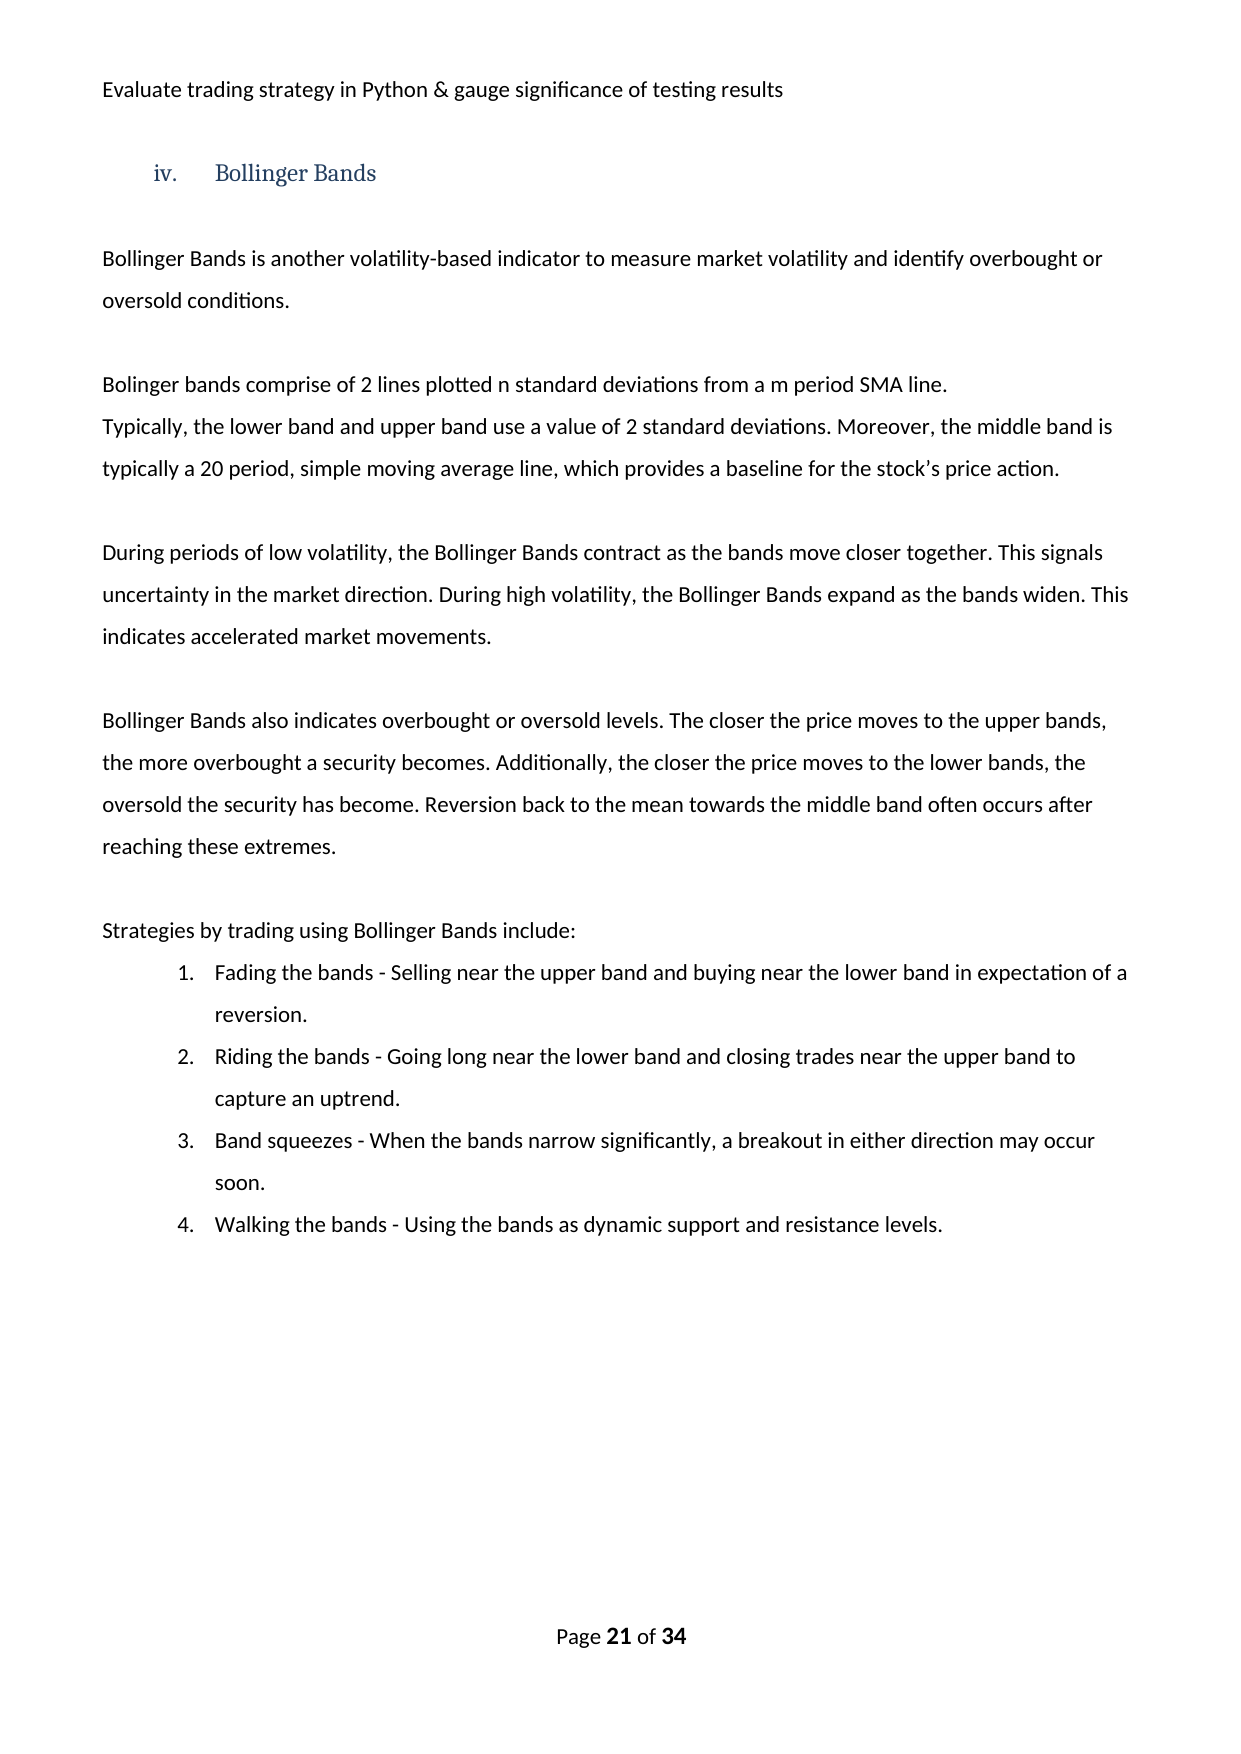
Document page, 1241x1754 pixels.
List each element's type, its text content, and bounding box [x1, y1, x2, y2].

text Strategies by trading using Bollinger Bands include: [102, 916, 1140, 944]
text Bollinger Bands also indicates overbought or oversold levels. The closer the price moves to the upper bands, the more overbought a security becomes. Additionally, the closer the price moves to the lower bands, the oversold the security has become. Reversion back to the mean towards the middle band often occurs after reaching these extremes. [102, 706, 1140, 860]
text Bollinger Bands is another volatility-based indicator to measure market volatility and identify overbought or oversold conditions. [102, 244, 1140, 314]
subtitle Bollinger Bands [177, 159, 1140, 188]
list Fading the bands - Selling near the upper band and buying near the lower band in expectation of a reversion. [177, 958, 1140, 1028]
list Walking the bands - Using the bands as dynamic support and resistance levels. [177, 1210, 1140, 1238]
text Bolinger bands comprise of 2 lines plotted n standard deviations from a m period SMA line. [102, 370, 1140, 398]
list Riding the bands - Going long near the lower band and closing trades near the upper band to capture an uptrend. [177, 1042, 1140, 1112]
text Typically, the lower band and upper band use a value of 2 standard deviations. Moreover, the middle band is typically a 20 period, simple moving average line, which provides a baseline for the stock’s price action. [102, 412, 1140, 482]
text During periods of low volatility, the Bollinger Bands contract as the bands move closer together. This signals uncertainty in the market direction. During high volatility, the Bollinger Bands expand as the bands widen. This indicates accelerated market movements. [102, 538, 1140, 650]
list Band squeezes - When the bands narrow significantly, a breakout in either direction may occur soon. [177, 1126, 1140, 1196]
